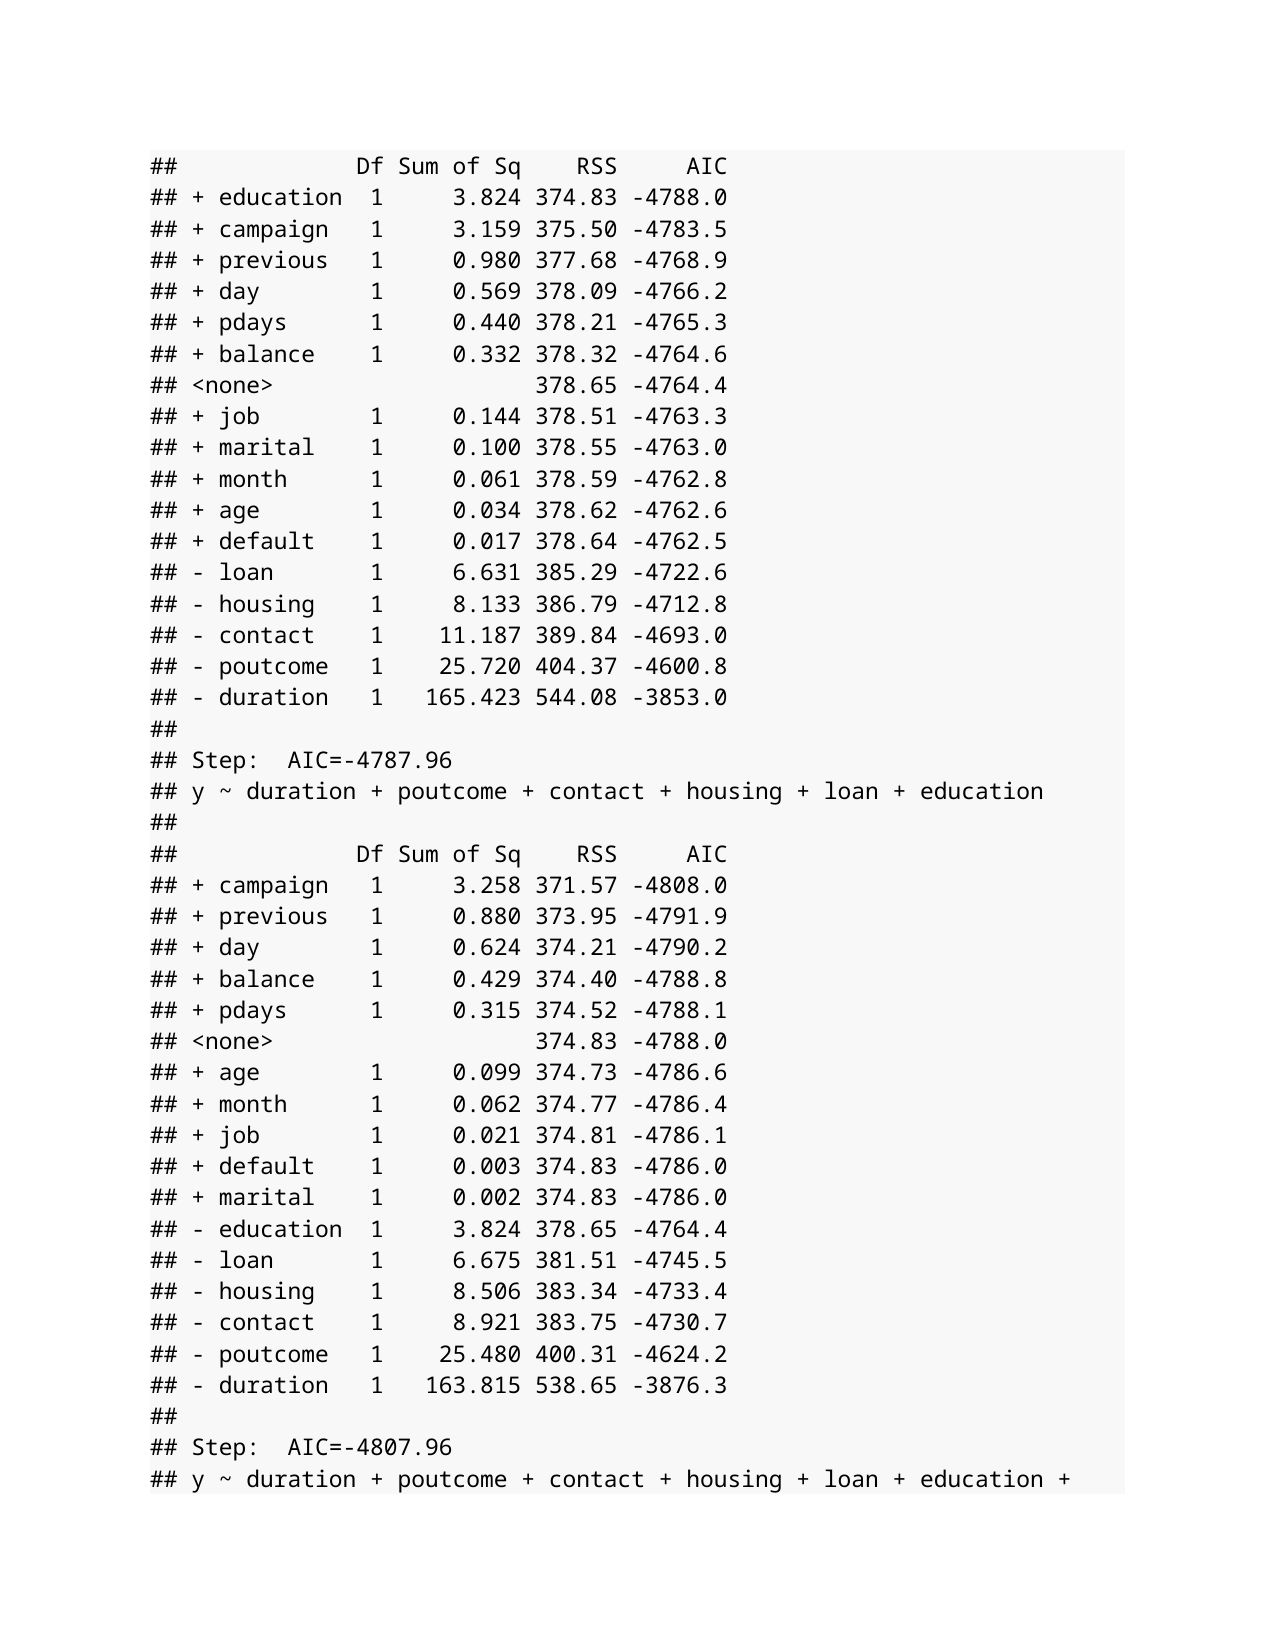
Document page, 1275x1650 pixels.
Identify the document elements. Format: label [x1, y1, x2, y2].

text [150, 150, 1125, 1494]
